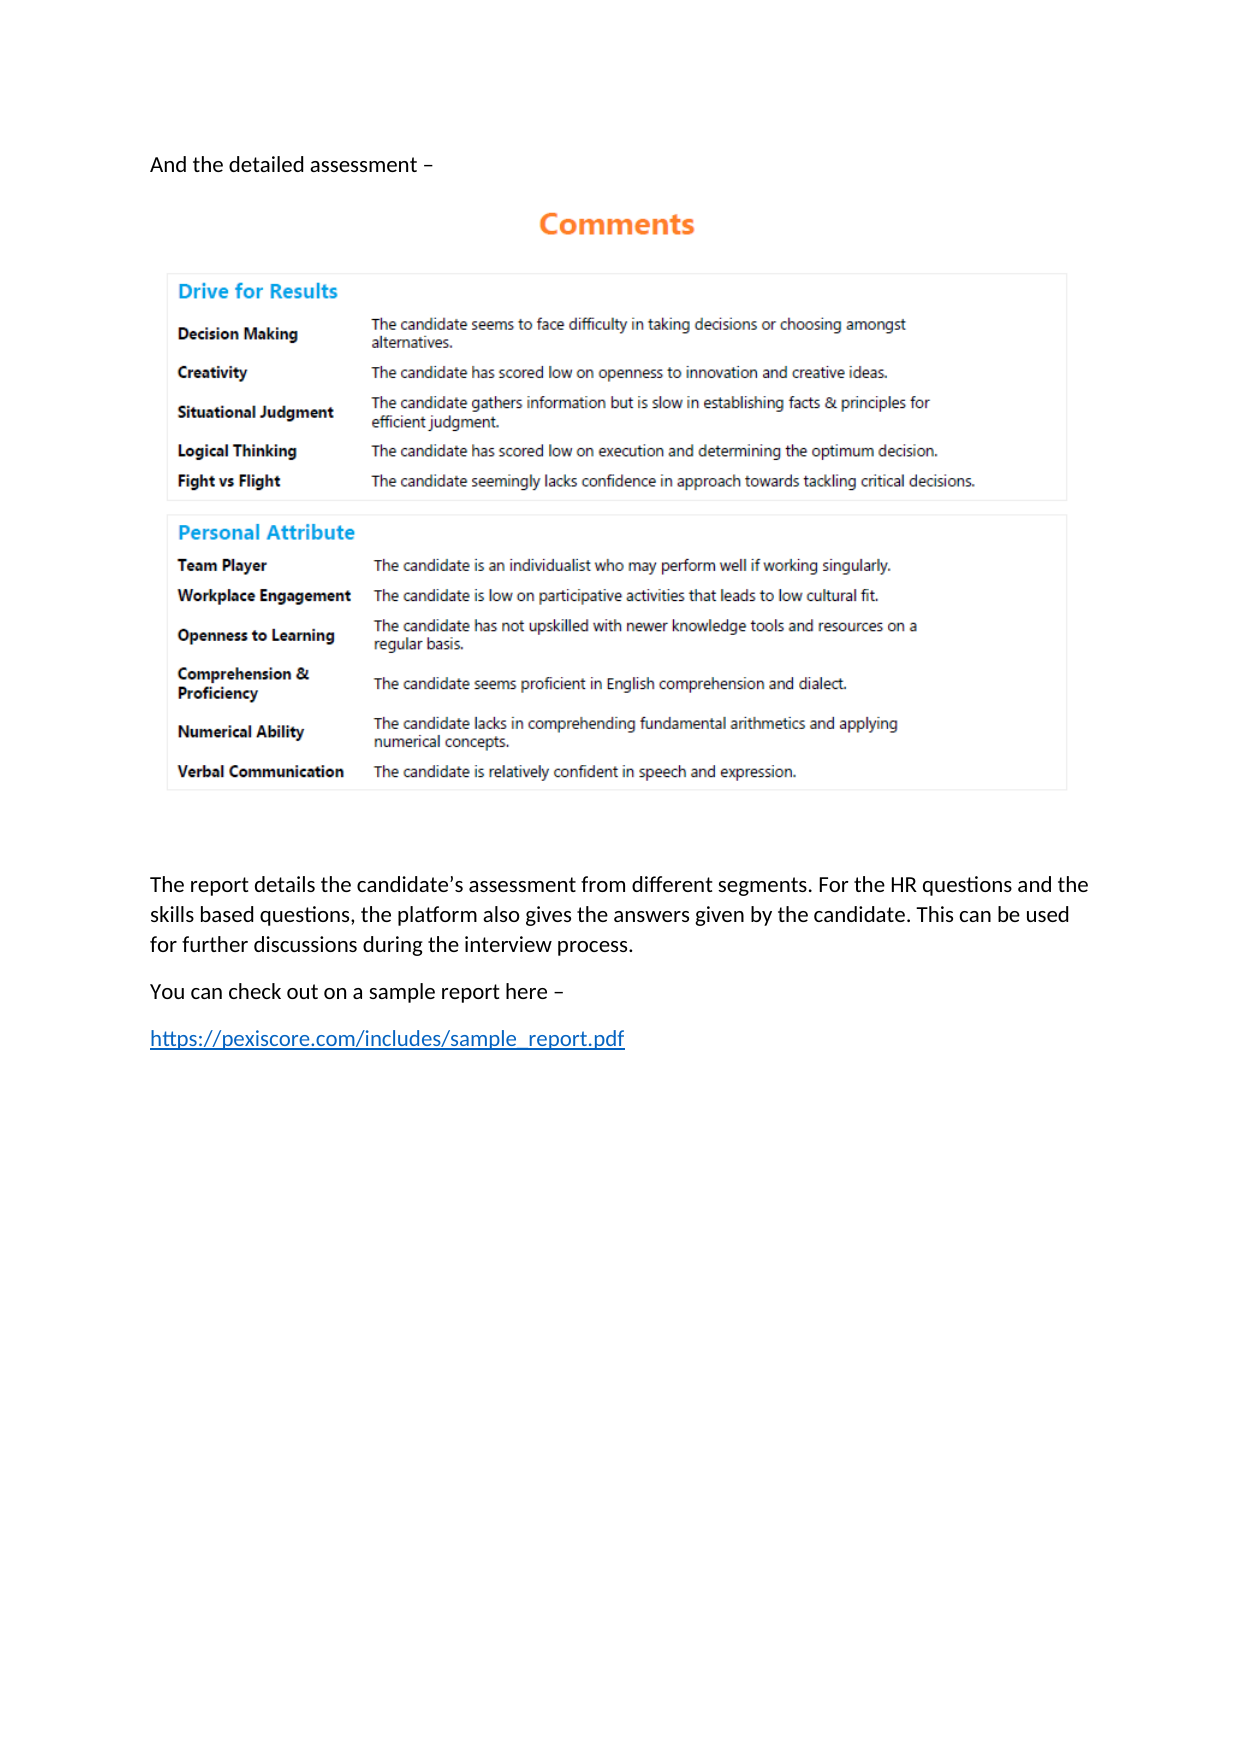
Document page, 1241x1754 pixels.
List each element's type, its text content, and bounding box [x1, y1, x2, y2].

picture [150, 196, 1089, 805]
text You can check out on a sample report here – [150, 977, 1090, 1005]
text And the detailed assessment – [150, 150, 1090, 178]
text https://pexiscore.com/includes/sample_report.pdf [150, 1024, 1090, 1052]
text The report details the candidate’s assessment from different segments. For the HR questions and the skills based questions, the platform also gives the answers given by the candidate. This can be used for further discussions during the interview process. [150, 870, 1090, 958]
